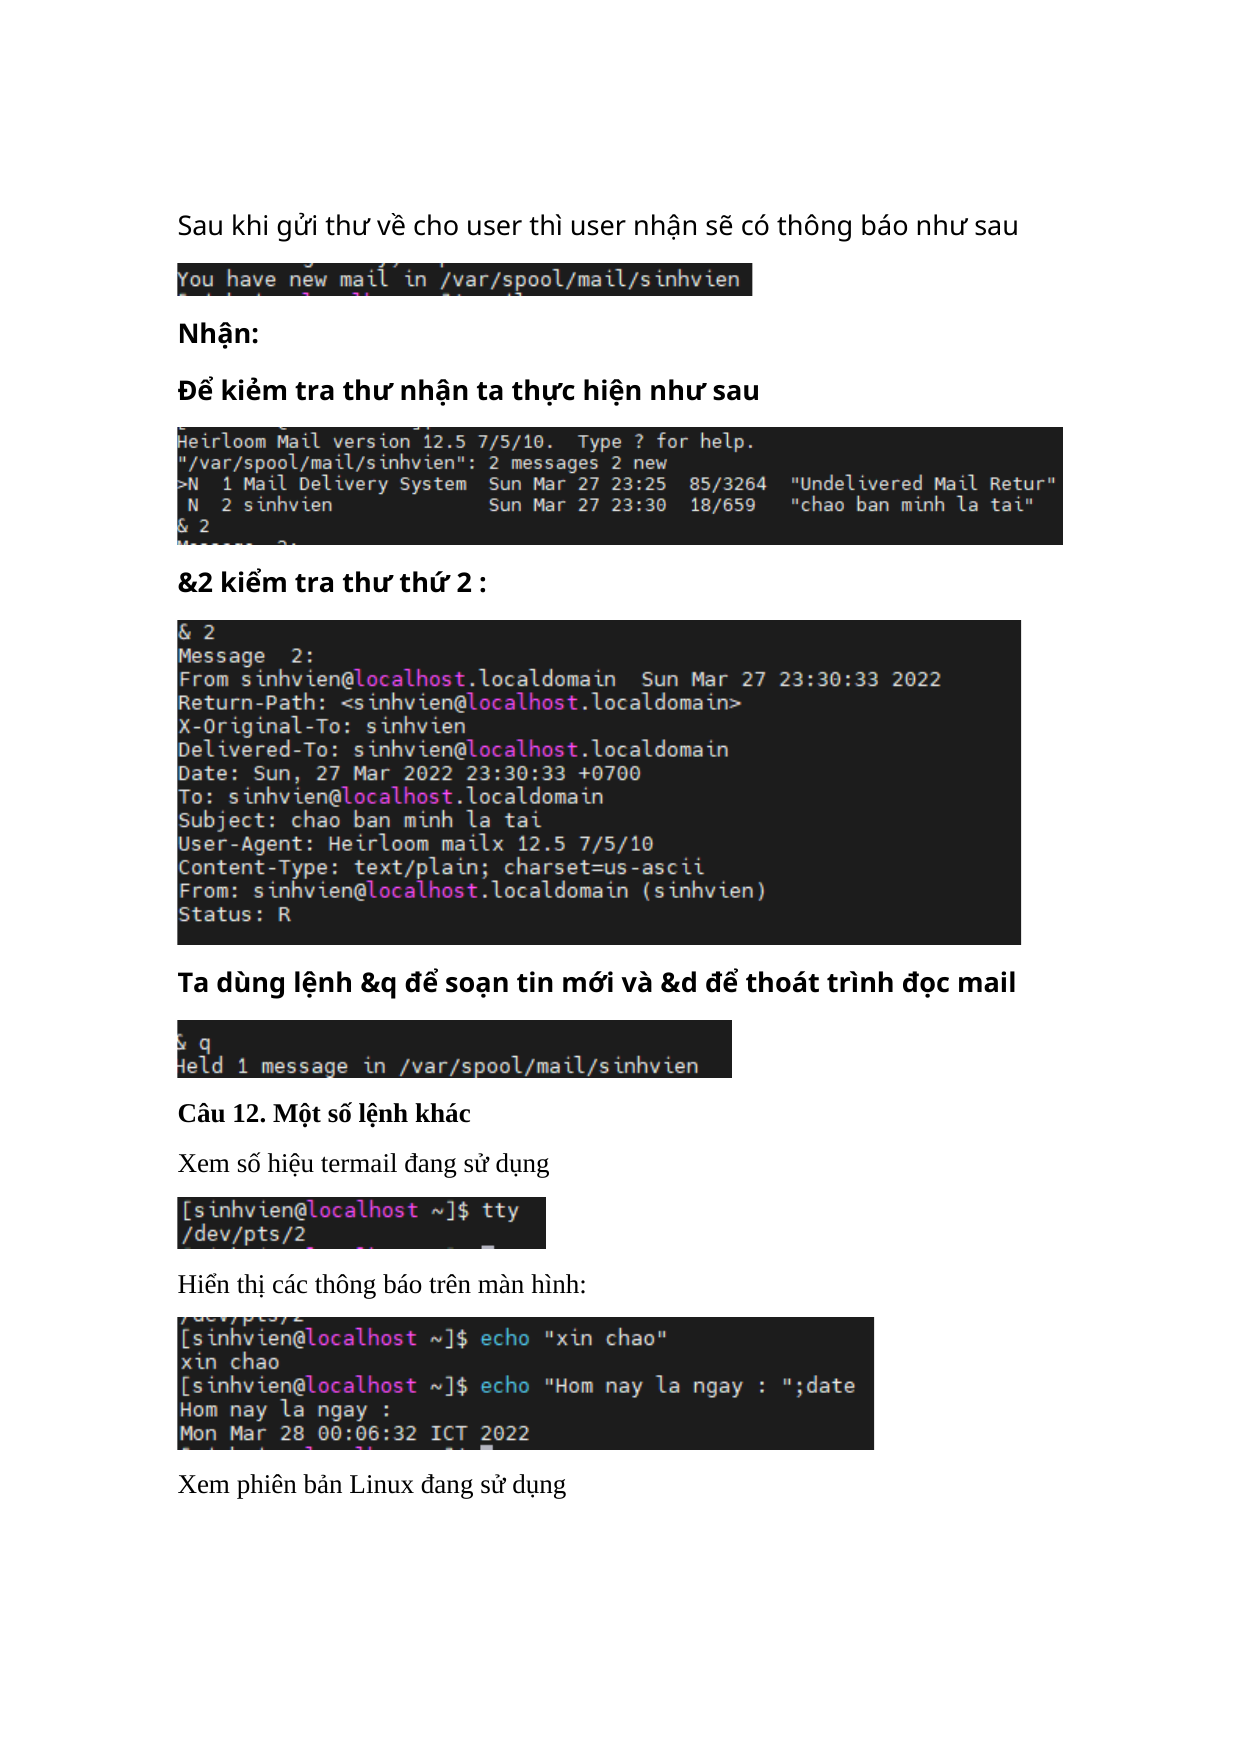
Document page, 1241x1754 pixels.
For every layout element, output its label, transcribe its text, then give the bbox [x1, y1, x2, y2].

text Xem phiên bản Linux đang sử dụng [177, 1468, 1063, 1499]
text Nhận: [177, 315, 1063, 352]
picture [177, 1197, 546, 1249]
picture [177, 1020, 732, 1078]
text Để kiẻm tra thư nhận ta thực hiện như sau [177, 371, 1063, 408]
text &2 kiểm tra thư thứ 2 : [177, 563, 1063, 600]
text Xem số hiệu termail đang sử dụng [177, 1147, 1063, 1178]
text Hiển thị các thông báo trên màn hình: [177, 1268, 1063, 1299]
text Sau khi gửi thư về cho user thì user nhận sẽ có thông báo như sau [177, 207, 1063, 244]
picture [177, 427, 1063, 545]
picture [177, 1317, 875, 1450]
picture [177, 263, 753, 296]
text Câu 12. Một số lệnh khác [177, 1097, 1063, 1128]
picture [177, 620, 1022, 945]
text Ta dùng lệnh &q để soạn tin mới và &d để thoát trình đọc mail [177, 964, 1063, 1001]
